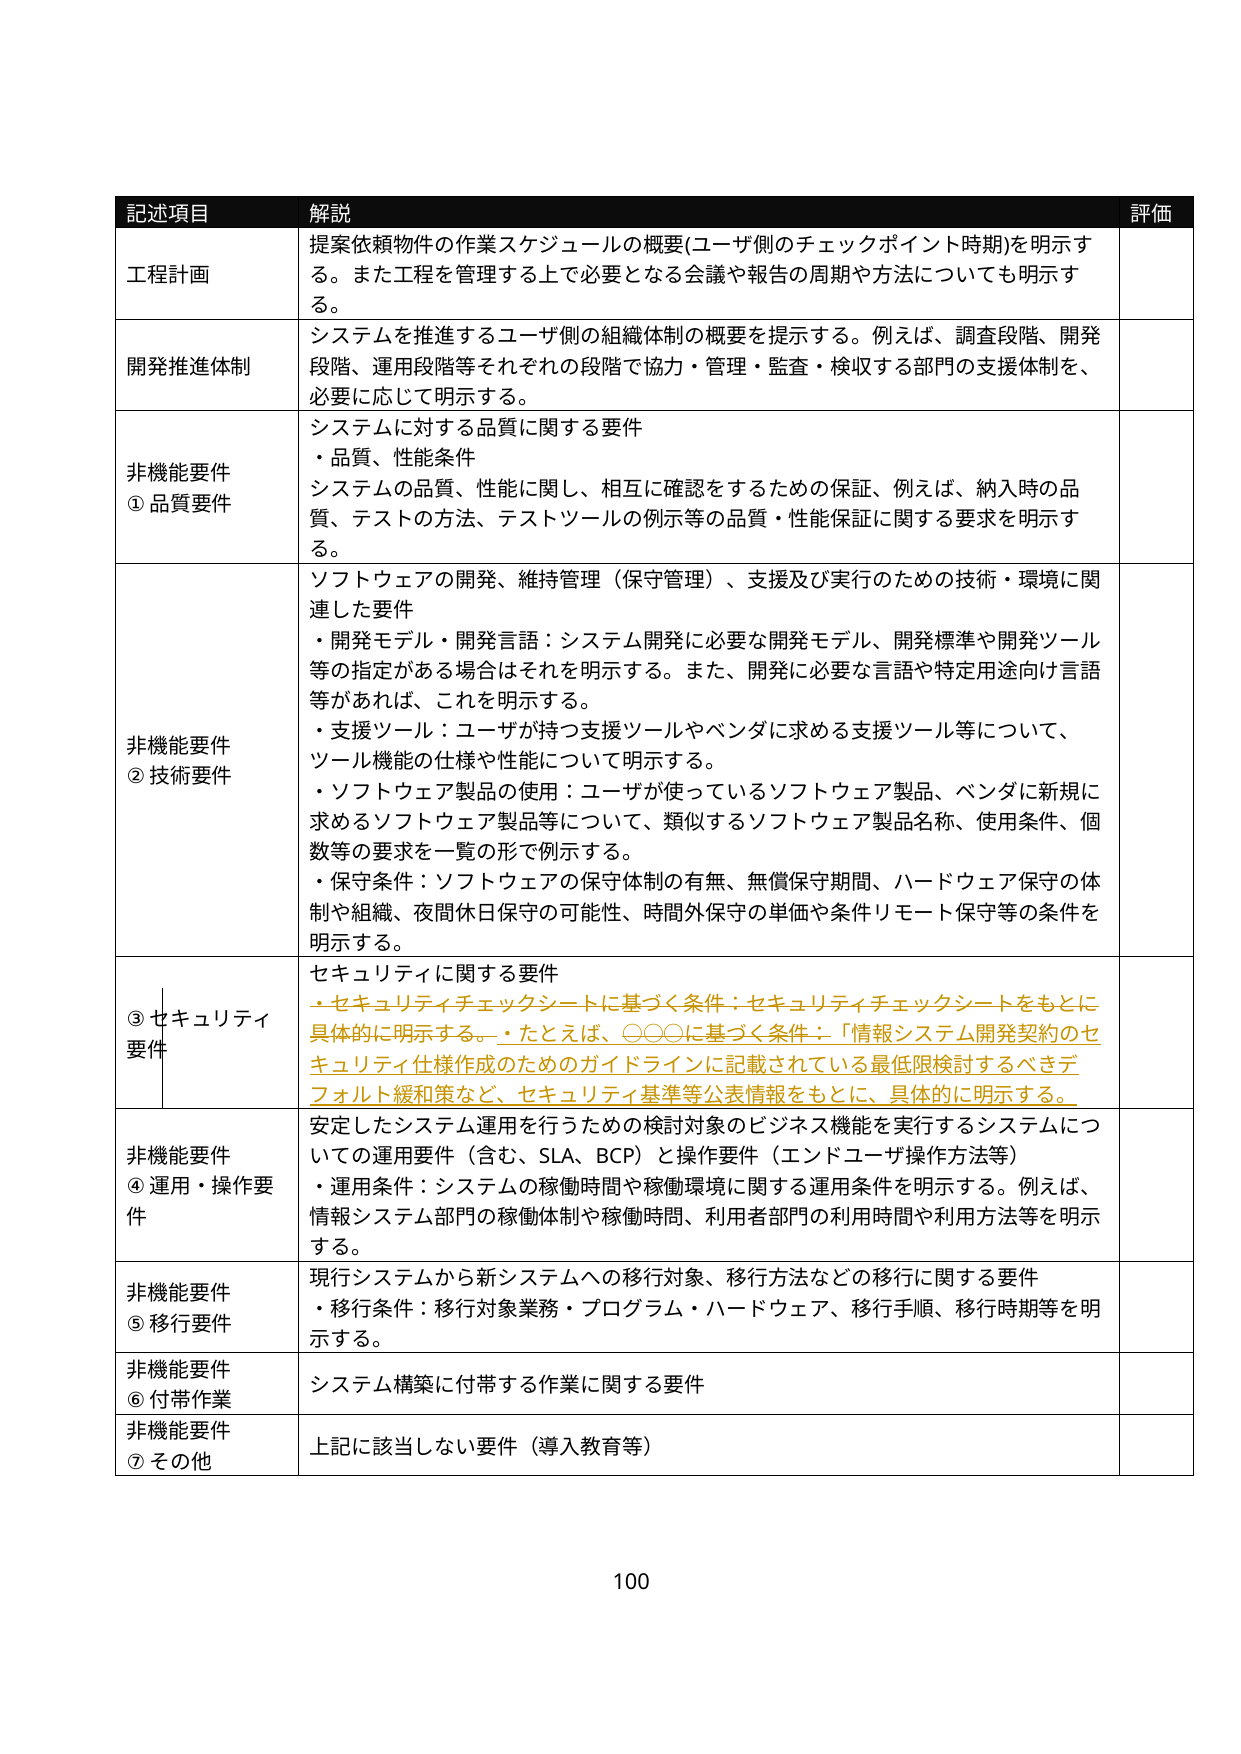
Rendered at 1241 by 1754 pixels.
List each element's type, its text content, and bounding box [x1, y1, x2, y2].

table_cell [1120, 320, 1193, 410]
table_cell 非機能要件 ②技術要件 [116, 564, 298, 956]
table_cell [1120, 957, 1193, 1108]
table_cell システム構築に付帯する作業に関する要件 [299, 1353, 1119, 1414]
table_cell セキュリティに関する要件 [299, 957, 1119, 1108]
table_header 評価 [1120, 197, 1193, 227]
table_cell [1120, 1353, 1193, 1414]
table_cell 開発推進体制 [116, 320, 298, 410]
table_cell [1120, 1109, 1193, 1261]
table_cell 提案依頼物件の作業スケジュールの概要(ユーザ側のチェックポイント時期)を明示する。また工程を管理する上で必要となる会議や報告の周期や方法についても明示する。 [299, 228, 1119, 319]
table_cell 非機能要件 ⑦その他 [116, 1415, 298, 1475]
table_cell 現行システムから新システムへの移行対象、移行方法などの移行に関する要件 ・移行条件：移行対象業務・プログラム・ハードウェア、移行手順、移行時期等を明示する。 [299, 1262, 1119, 1352]
table_cell 非機能要件 ④運用・操作要件 [116, 1109, 298, 1261]
table_cell システムに対する品質に関する要件 ・品質、性能条件 システムの品質、性能に関し、相互に確認をするための保証、例えば、納入時の品質、テストの方法、テストツールの例示等の品質・性能保証に関する要求を明示する。 [299, 411, 1119, 562]
table_cell 安定したシステム運用を行うための検討対象のビジネス機能を実行するシステムについての運用要件（含む、SLA、BCP）と操作要件（エンドユーザ操作方法等） ・運用条件：システムの稼働時間や稼働環境に関する運用条件を明示する。例えば、情報システム部門の稼働体制や稼働時問、利用者部門の利用時間や利用方法等を明示する。 [299, 1109, 1119, 1261]
table_cell [1120, 1415, 1193, 1475]
table_cell 工程計画 [116, 228, 298, 319]
table_cell 上記に該当しない要件（導入教育等） [299, 1415, 1119, 1475]
table_cell [1120, 564, 1193, 956]
table_cell [1120, 228, 1193, 319]
table_header 記述項目 [116, 197, 298, 227]
table_cell 非機能要件 ⑥付帯作業 [116, 1353, 298, 1414]
table_header 解説 [299, 197, 1119, 227]
table_cell システムを推進するユーザ側の組織体制の概要を提示する。例えば、調査段階、開発段階、運用段階等それぞれの段階で協力・管理・監査・検収する部門の支援体制を、必要に応じて明示する。 [299, 320, 1119, 410]
table_cell [1120, 1262, 1193, 1352]
table_cell 非機能要件 ①品質要件 [116, 411, 298, 562]
table_cell ソフトウェアの開発、維持管理（保守管理）、支援及び実行のための技術・環境に関連した要件 ・開発モデル・開発言語：システム開発に必要な開発モデル、開発標準や開発ツール等の指定がある場合はそれを明示する。また、開発に必要な言語や特定用途向け言語等があれば、これを明示する。 ・支援ツール：ユーザが持つ支援ツールやベンダに求める支援ツール等について、ツール機能の仕様や性能について明示する。 ・ソフトウェア製品の使用：ユーザが使っているソフトウェア製品、ベンダに新規に求めるソフトウェア製品等について、類似するソフトウェア製品名称、使用条件、個数等の要求を一覧の形で例示する。 ・保守条件：ソフトウェアの保守体制の有無、無償保守期間、ハードウェア保守の体制や組織、夜間休日保守の可能性、時間外保守の単価や条件リモート保守等の条件を明示する。 [299, 564, 1119, 956]
table_cell ③セキュリティ要件 [116, 957, 298, 1108]
table_cell 非機能要件 ⑤移行要件 [116, 1262, 298, 1352]
table_cell [1120, 411, 1193, 562]
